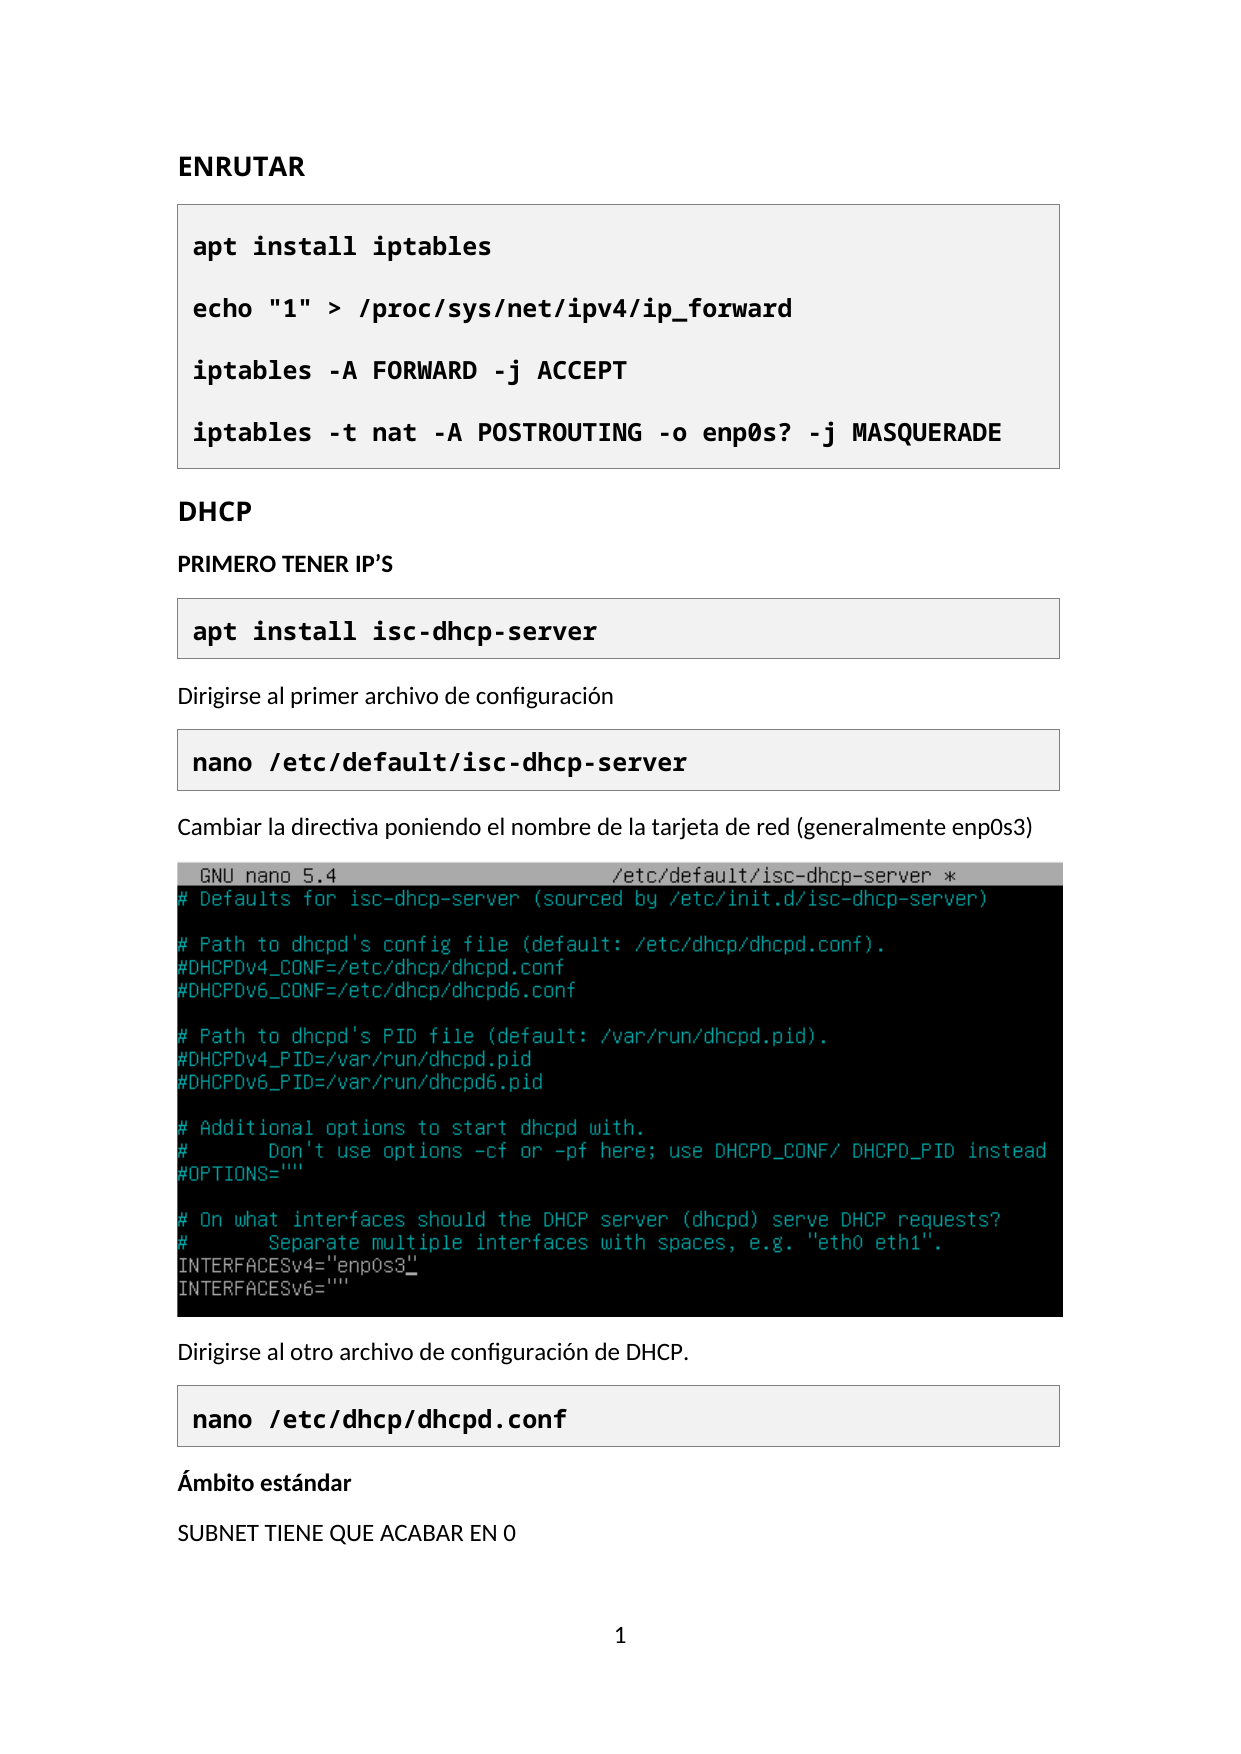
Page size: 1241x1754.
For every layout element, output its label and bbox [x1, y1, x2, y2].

picture [177, 860, 1063, 1317]
